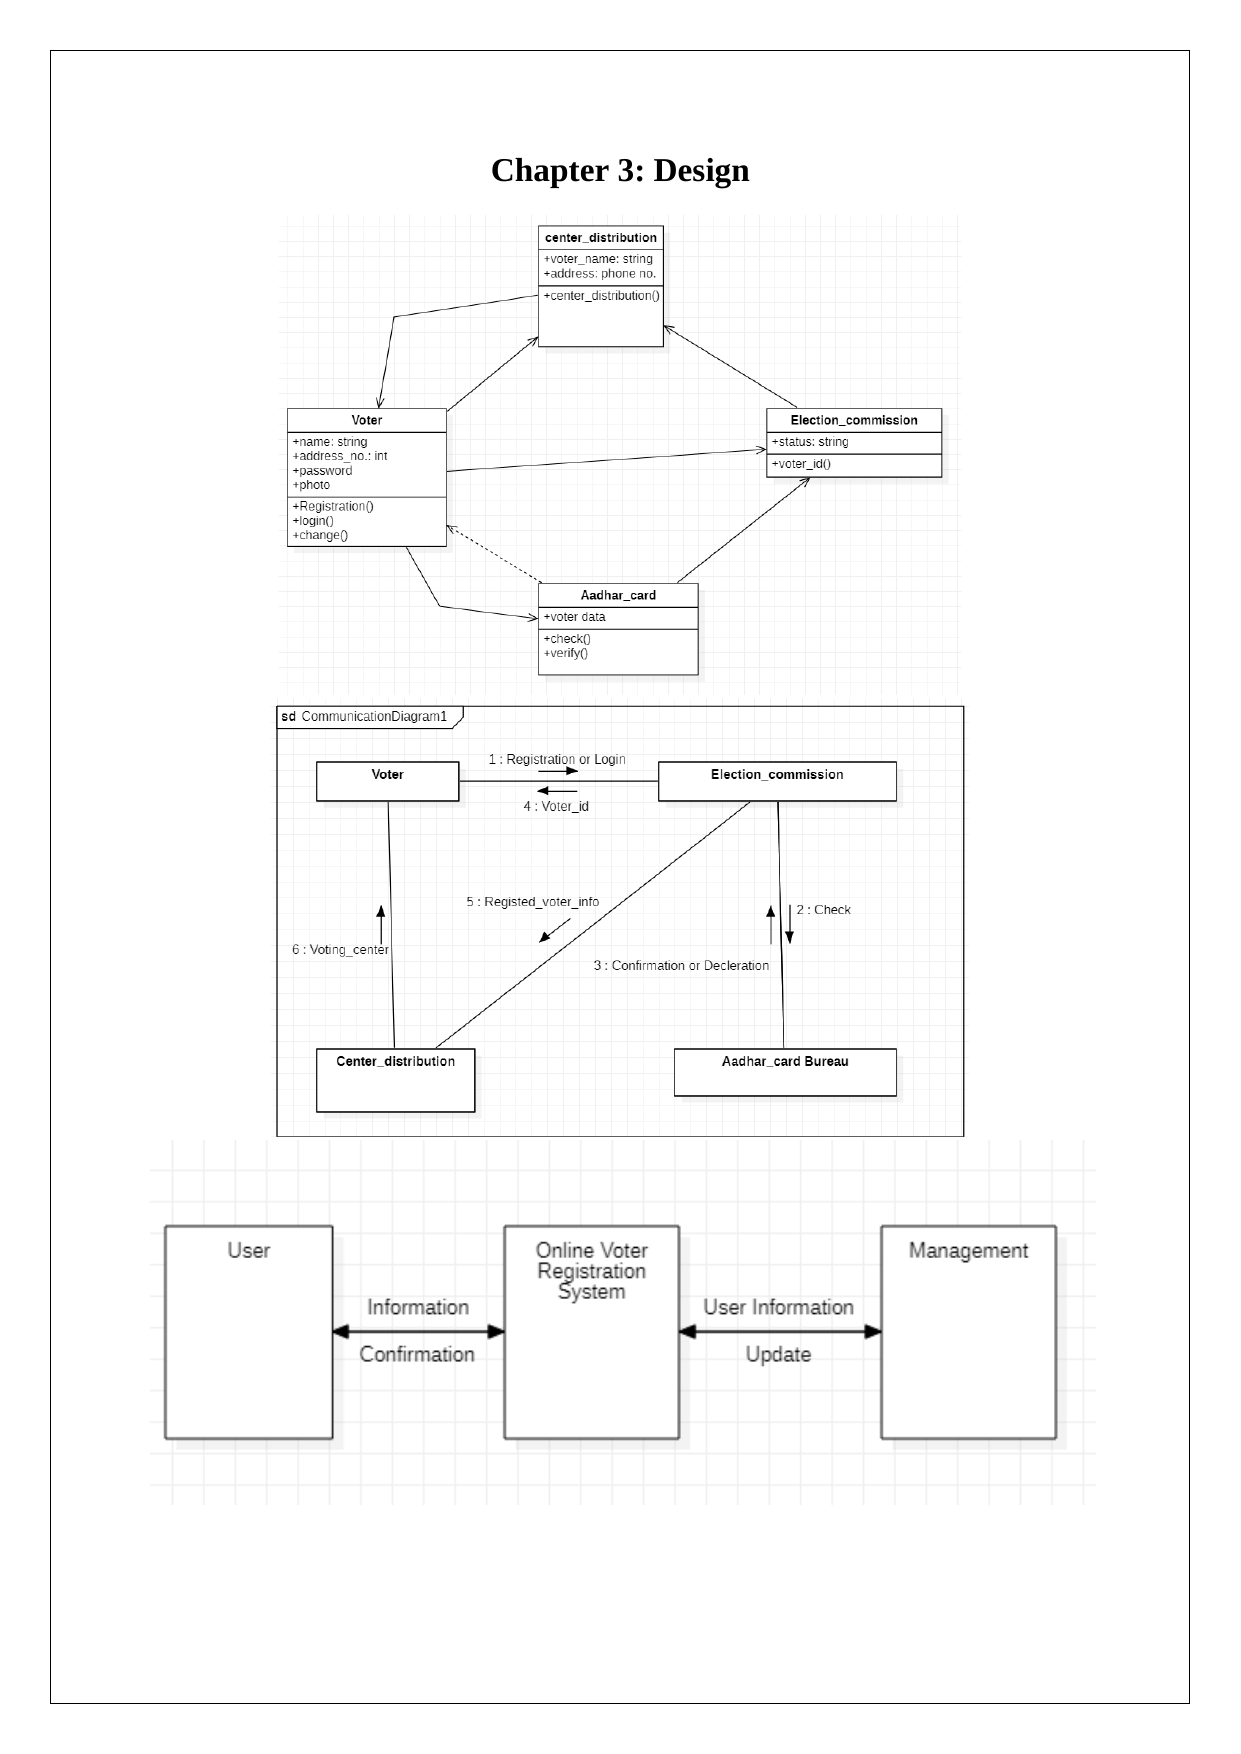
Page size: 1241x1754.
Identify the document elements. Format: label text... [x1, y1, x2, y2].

text Chapter 3: Design [150, 150, 1090, 188]
picture [278, 215, 962, 695]
picture [271, 698, 969, 1137]
picture [150, 1140, 1097, 1505]
